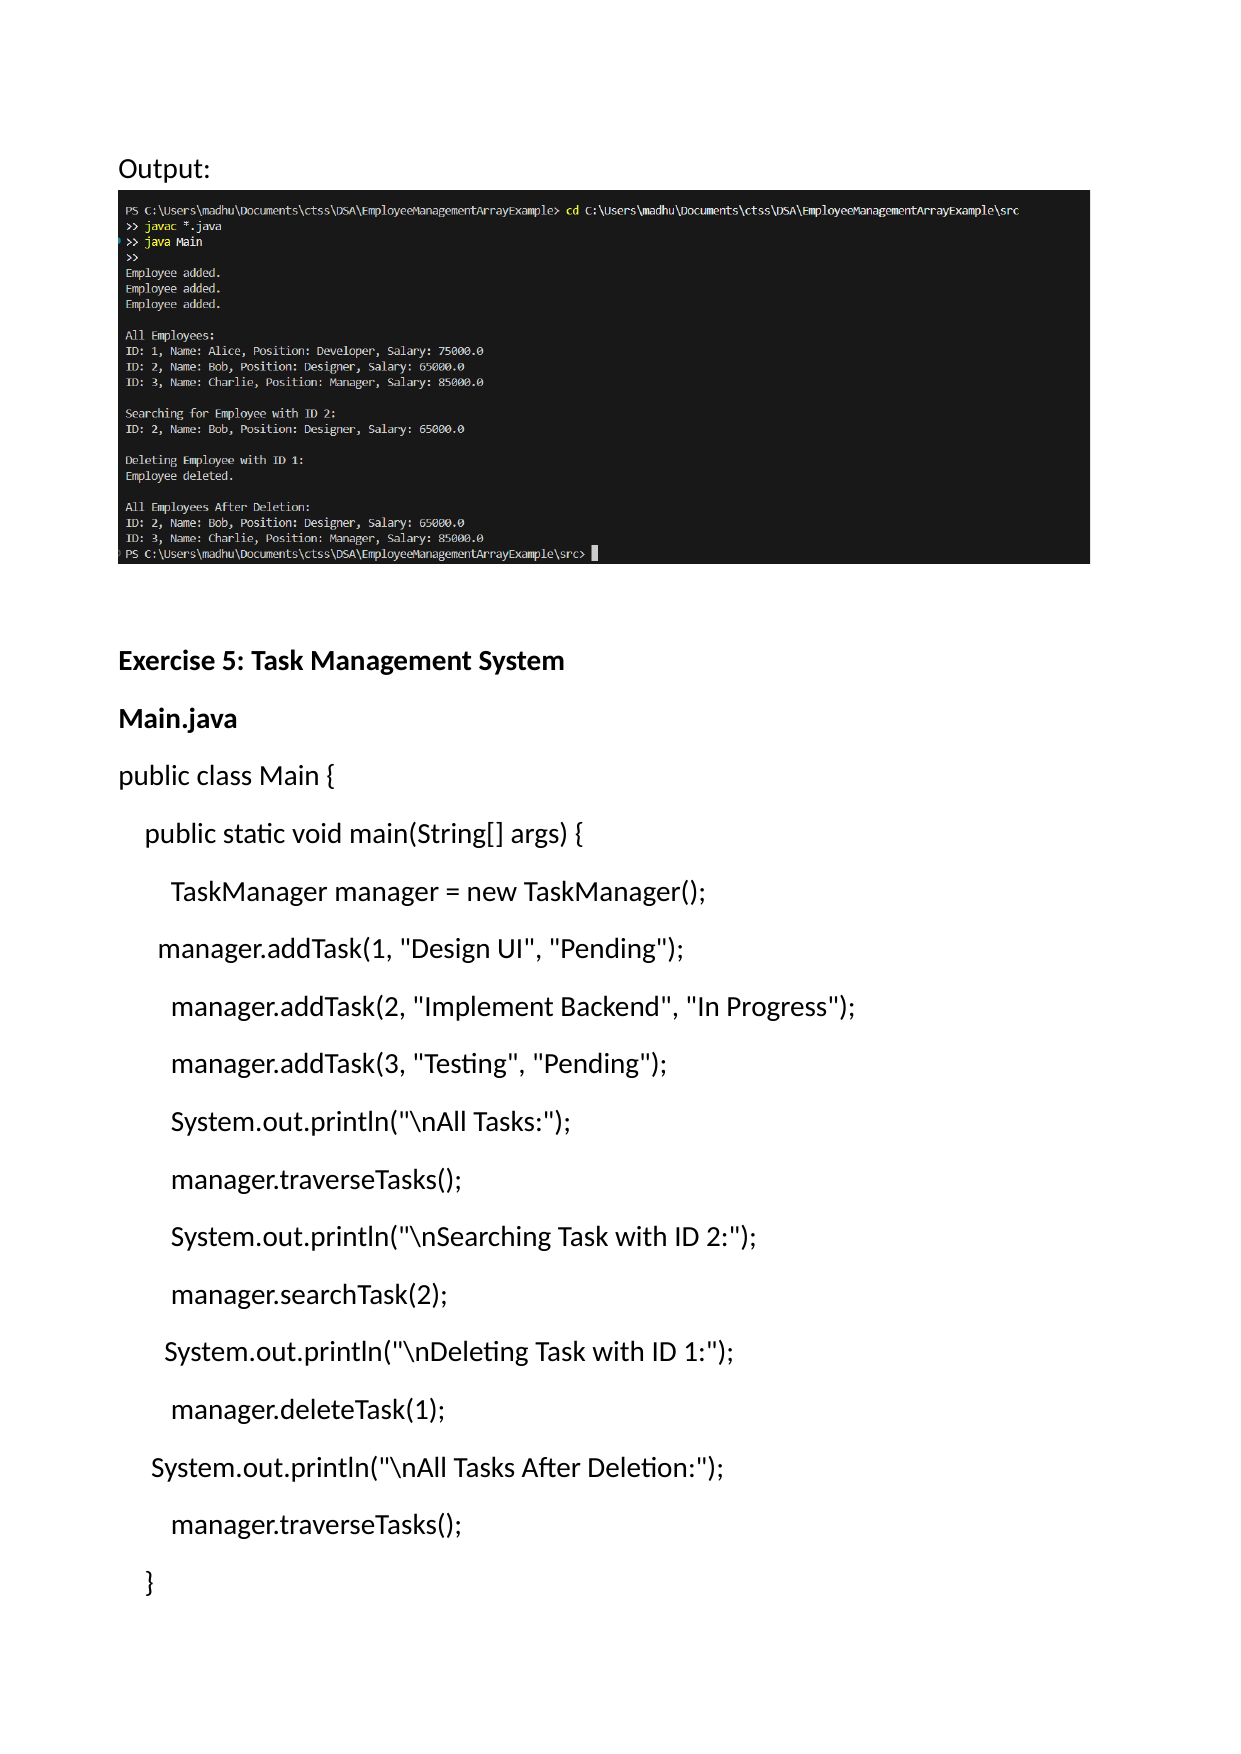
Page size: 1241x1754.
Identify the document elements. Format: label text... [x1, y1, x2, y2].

picture [118, 190, 1091, 564]
text System.out.println("\nSearching Task with ID 2:"); [118, 1218, 1090, 1254]
text manager.addTask(3, "Testing", "Pending"); [118, 1046, 1090, 1081]
text manager.addTask(1, "Design UI", "Pending"); [118, 930, 1090, 966]
text System.out.println("\nDeleting Task with ID 1:"); [118, 1333, 1090, 1369]
text manager.searchTask(2); [118, 1276, 1090, 1312]
text manager.addTask(2, "Implement Backend", "In Progress"); [118, 988, 1090, 1023]
text Output: [118, 150, 1090, 190]
text manager.deleteTask(1); [118, 1391, 1090, 1427]
text System.out.println("\nAll Tasks:"); [118, 1103, 1090, 1139]
text } [118, 1564, 1090, 1599]
text manager.traverseTasks(); [118, 1506, 1090, 1542]
text Main.java [118, 700, 1090, 736]
text manager.traverseTasks(); [118, 1161, 1090, 1196]
text System.out.println("\nAll Tasks After Deletion:"); [118, 1449, 1090, 1484]
text public static void main(String[] args) { [118, 815, 1090, 851]
text TaskManager manager = new TaskManager(); [118, 873, 1090, 908]
text public class Main { [118, 757, 1090, 793]
text Exercise 5: Task Management System [118, 642, 1090, 678]
